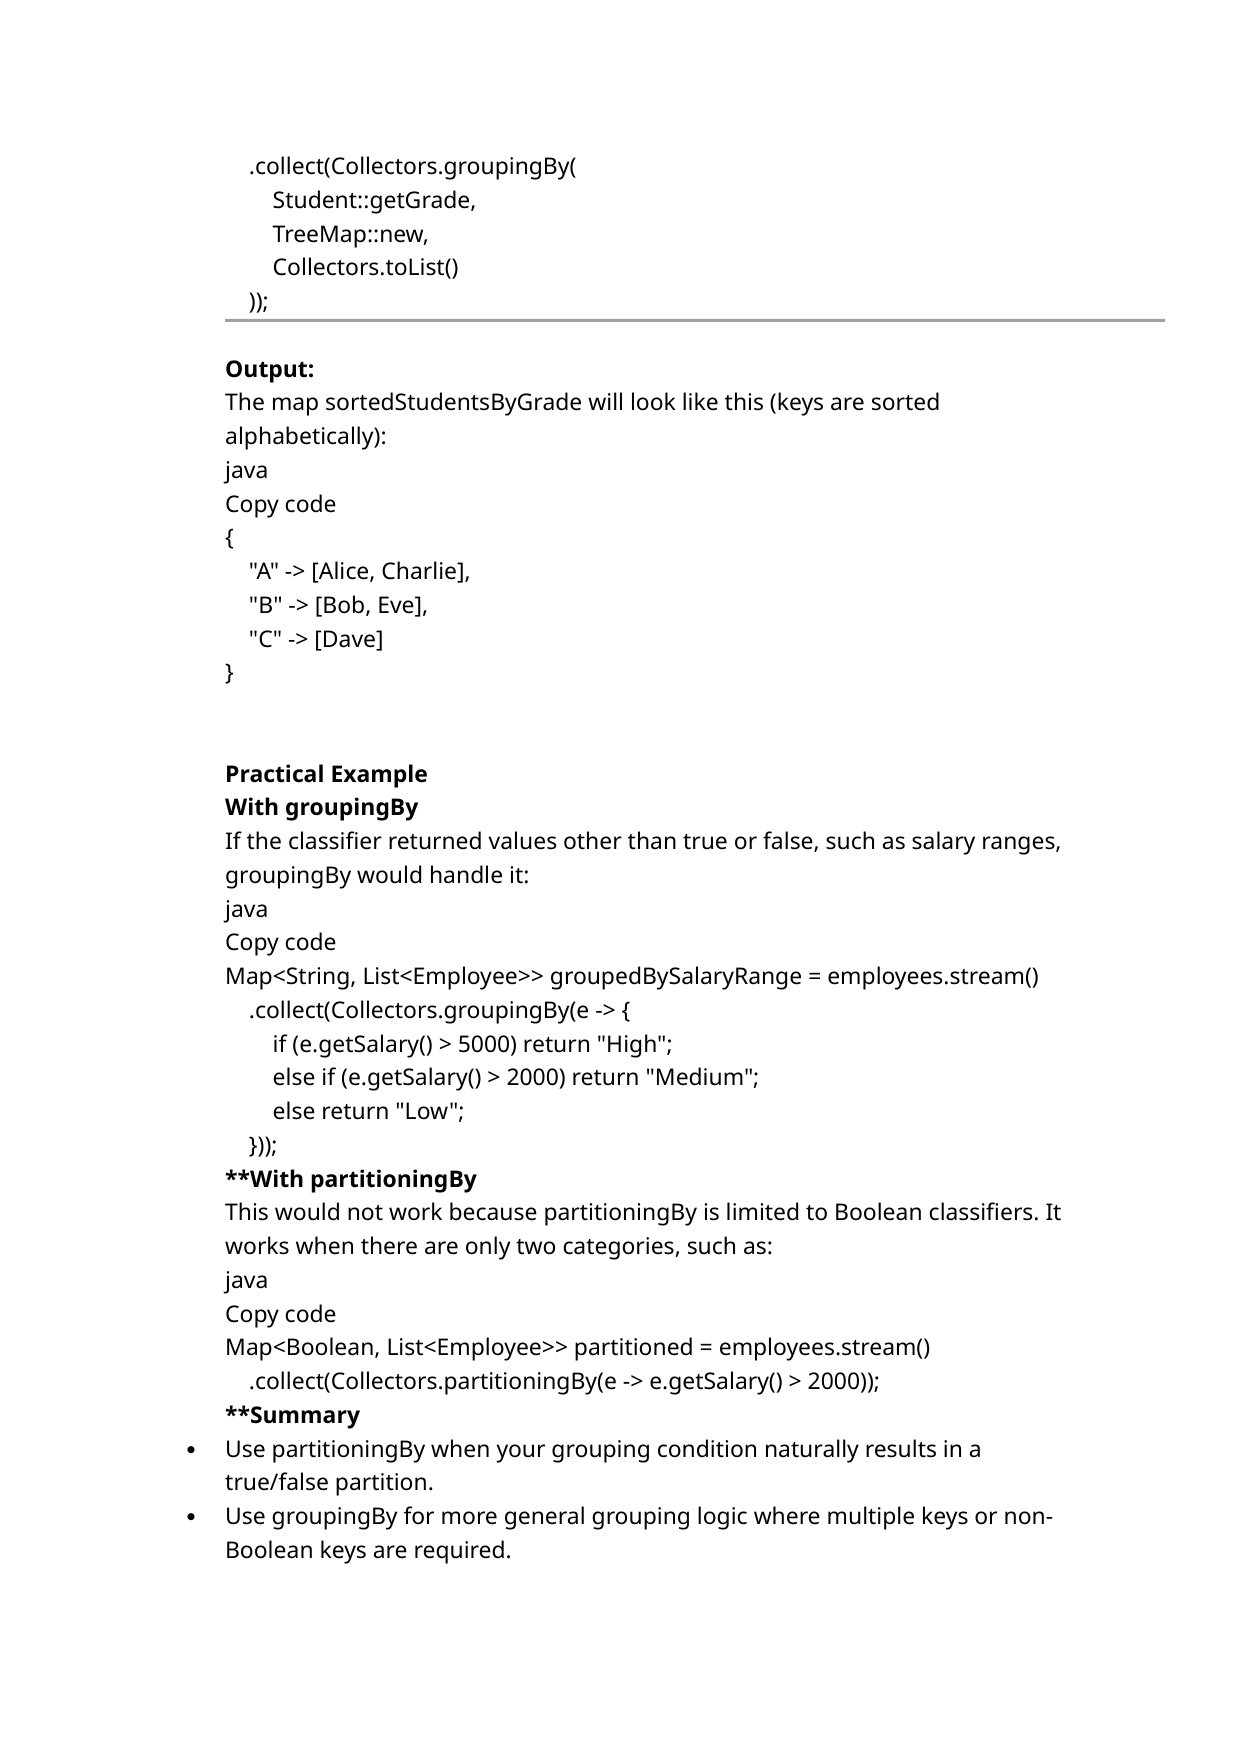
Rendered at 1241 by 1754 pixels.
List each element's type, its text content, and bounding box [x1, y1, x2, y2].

list If the classifier returned values other than true or false, such as salary ranges, groupingBy would handle it: [225, 825, 1090, 890]
list With groupingBy [225, 791, 1090, 822]
list .collect(Collectors.partitioningBy(e -> e.getSalary() > 2000)); [225, 1365, 1090, 1396]
list )); [225, 285, 1090, 316]
list Practical Example [225, 757, 1090, 789]
list Map<String, List<Employee>> groupedBySalaryRange = employees.stream() [225, 960, 1090, 991]
list Copy code [225, 926, 1090, 957]
list java [225, 454, 1090, 485]
list TreeMap::new, [225, 217, 1090, 249]
list Map<Boolean, List<Employee>> partitioned = employees.stream() [225, 1331, 1090, 1362]
list } [225, 656, 1090, 687]
list .collect(Collectors.groupingBy(e -> { [225, 994, 1090, 1025]
list This would not work because partitioningBy is limited to Boolean classifiers. It works when there are only two categories, such as: [225, 1196, 1090, 1261]
list "A" -> [Alice, Charlie], [225, 555, 1090, 586]
list **Summary [225, 1399, 1090, 1430]
list java [225, 892, 1090, 924]
list Use groupingBy for more general grouping logic where multiple keys or non-Boolean keys are required. [187, 1500, 1090, 1565]
list })); [225, 1129, 1090, 1160]
list "C" -> [Dave] [225, 622, 1090, 654]
list The map sortedStudentsByGrade will look like this (keys are sorted alphabetically): [225, 386, 1090, 451]
list Student::getGrade, [225, 184, 1090, 215]
list Use partitioningBy when your grouping condition naturally results in a true/false partition. [187, 1432, 1090, 1497]
list Collectors.toList() [225, 251, 1090, 282]
list if (e.getSalary() > 5000) return "High"; [225, 1027, 1090, 1059]
list Copy code [225, 1297, 1090, 1329]
list Copy code [225, 487, 1090, 519]
list else if (e.getSalary() > 2000) return "Medium"; [225, 1061, 1090, 1092]
list Output: [225, 352, 1090, 384]
list java [225, 1264, 1090, 1295]
list .collect(Collectors.groupingBy( [225, 150, 1090, 181]
list { [225, 521, 1090, 552]
list else return "Low"; [225, 1095, 1090, 1126]
list **With partitioningBy [225, 1162, 1090, 1194]
list "B" -> [Bob, Eve], [225, 589, 1090, 620]
